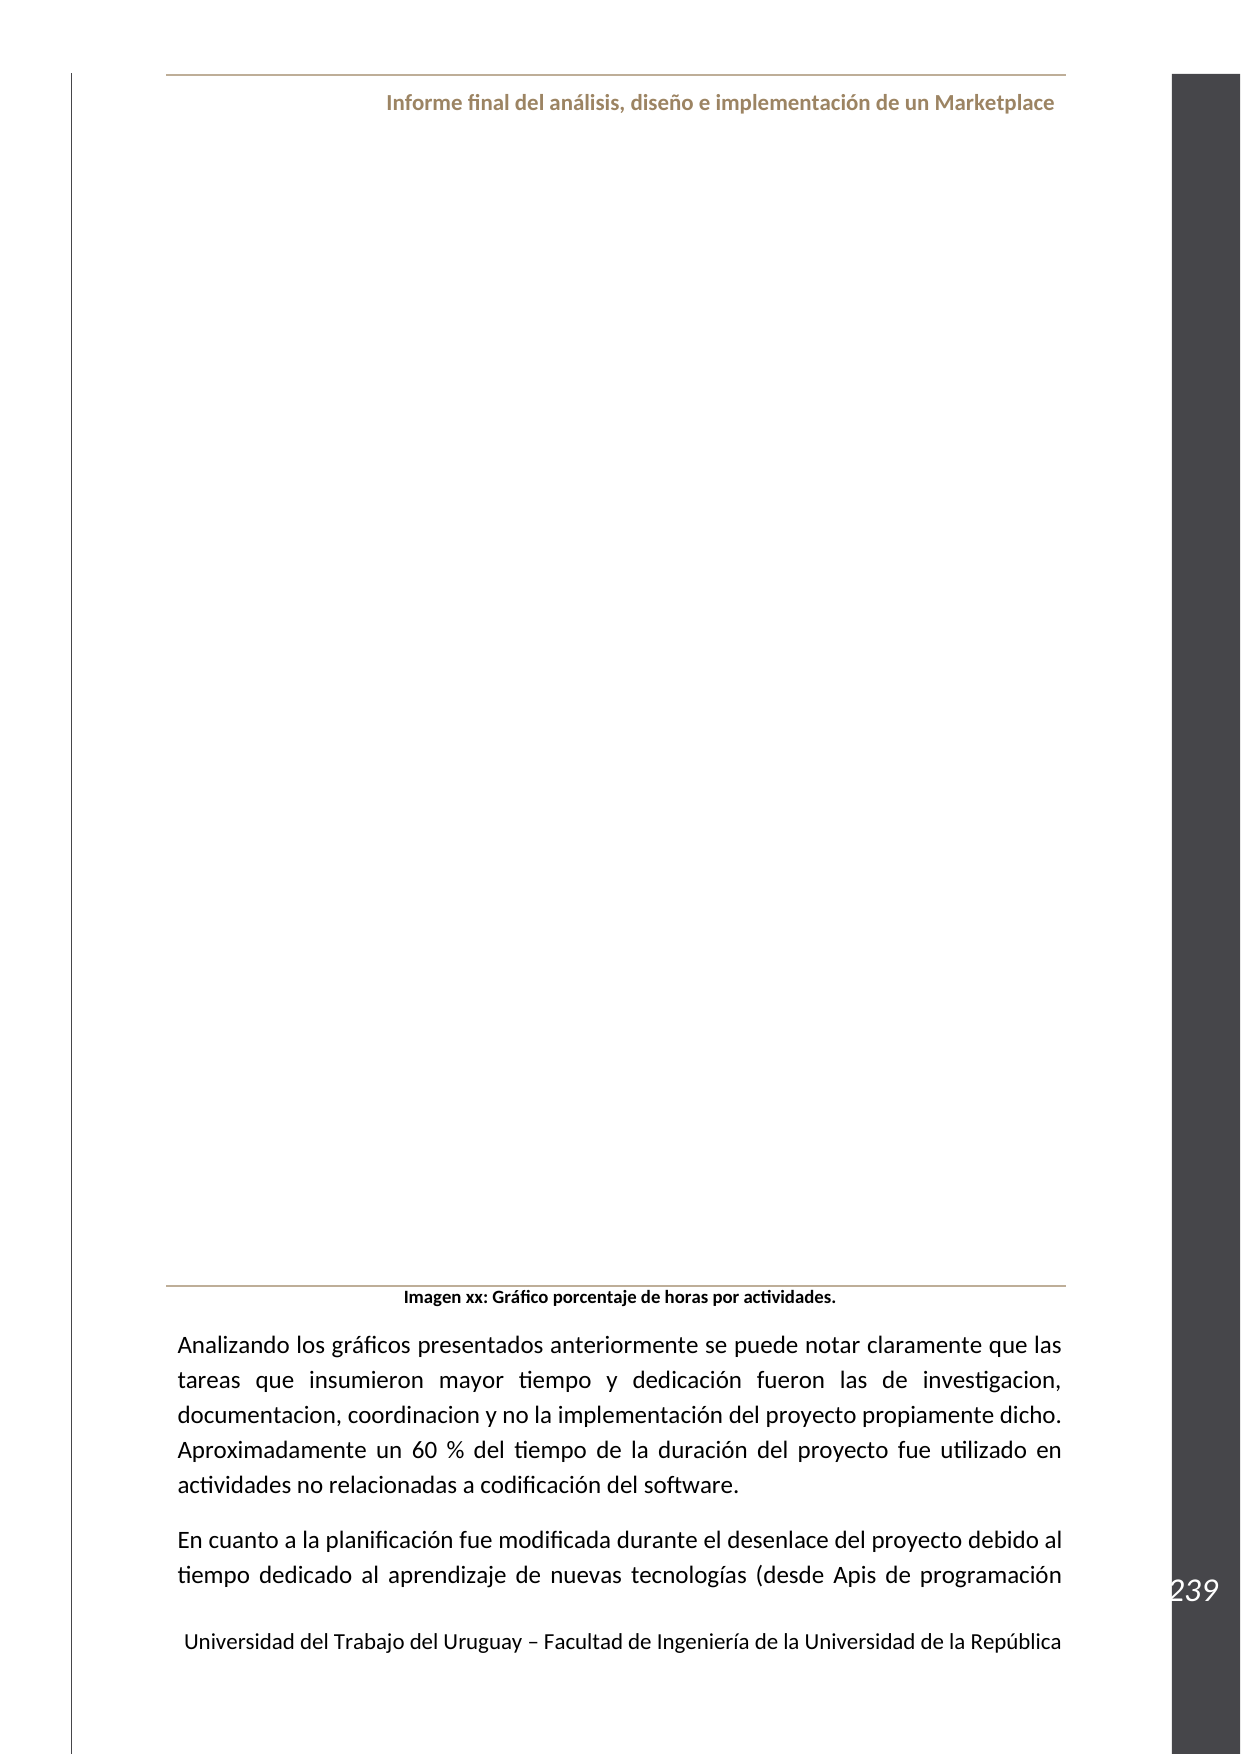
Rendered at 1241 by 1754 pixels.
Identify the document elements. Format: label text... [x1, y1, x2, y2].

text Imagen xx: Gráfico porcentaje de horas por actividades. [177, 1287, 1063, 1308]
text Analizando los gráficos presentados anteriormente se puede notar claramente que las tareas que insumieron mayor tiempo y dedicación fueron las de investigacion, documentacion, coordinacion y no la implementación del proyecto propiamente dicho. Aproximadamente un 60 % del tiempo de la duración del proyecto fue utilizado en actividades no relacionadas a codificación del software. [177, 1329, 1063, 1499]
text En cuanto a la planificación fue modificada durante el desenlace del proyecto debido al tiempo dedicado al aprendizaje de nuevas tecnologías (desde Apis de programación hasta metodologías y manejo de repositorios Git), problemas técnicos, inconvenientes laborales, inconvenientes personales entre otros. [177, 1524, 1063, 1590]
